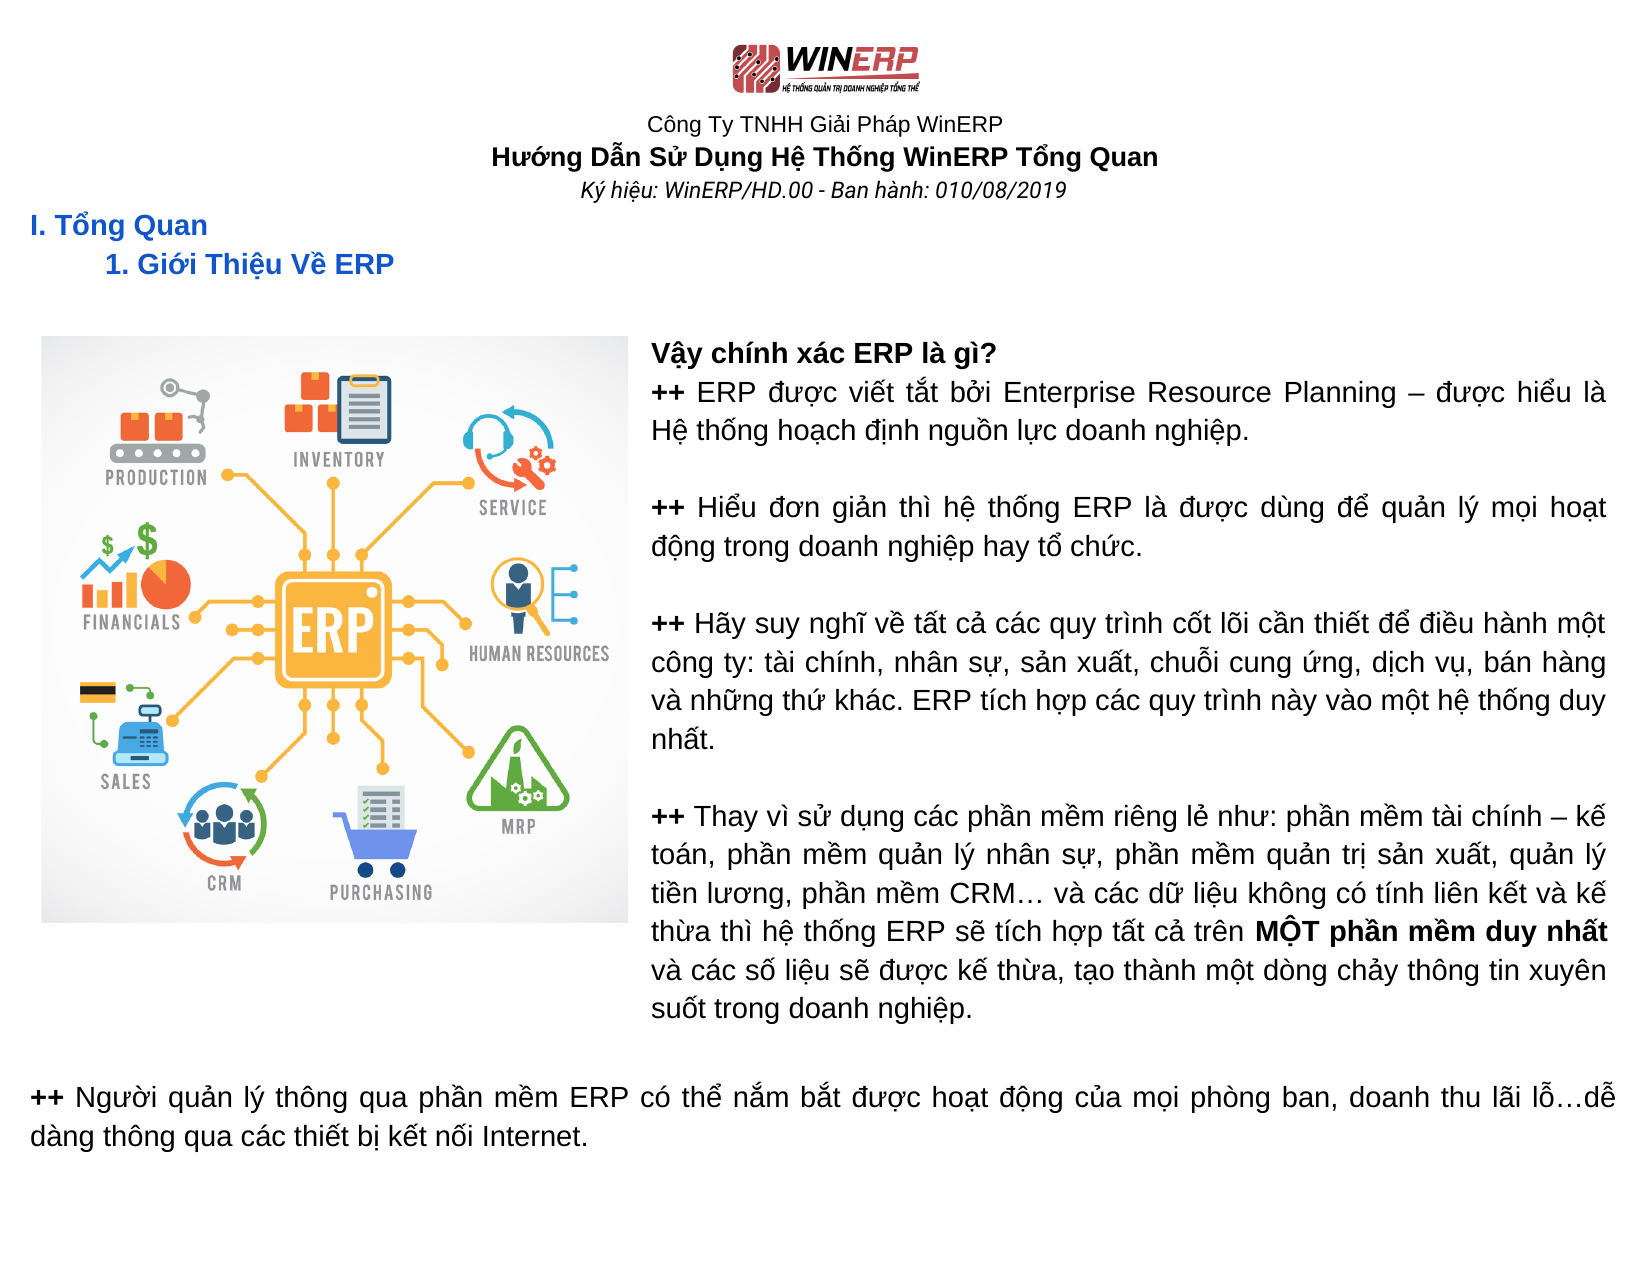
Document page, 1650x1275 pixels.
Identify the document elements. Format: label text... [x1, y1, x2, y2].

text Hướng Dẫn Sử Dụng Hệ Thống WinERP Tổng Quan [30, 141, 1620, 173]
picture [722, 29, 928, 108]
subtitle I. Tổng Quan [30, 208, 1620, 242]
text ++ Người quản lý thông qua phần mềm ERP có thể nắm bắt được hoạt động của mọi phòng ban, doanh thu lãi lỗ…dễ dàng thông qua các thiết bị kết nối Internet. [30, 1080, 1620, 1152]
text Ký hiệu: WinERP/HD.00 - Ban hành: 010/08/2019 [30, 177, 1620, 204]
text Công Ty TNHH Giải Pháp WinERP [30, 111, 1620, 138]
table_header Vậy chính xác ERP là gì? ++ ERP được viết tắt bởi Enterprise Resource Planning – được hiểu là Hệ thống hoạch định nguồn lực doanh nghiệp. ++ Hiểu đơn giản thì hệ thống ERP là được dùng để quản lý mọi hoạt động trong doanh nghiệp hay tổ chức. ++ Hãy suy nghĩ về tất cả các quy trình cốt lõi cần thiết để điều hành một công ty: tài chính, nhân sự, sản xuất, chuỗi cung ứng, dịch vụ, bán hàng và những thứ khác. ERP tích hợp các quy trình này vào một hệ thống duy nhất. ++ Thay vì sử dụng các phần mềm riêng lẻ như: phần mềm tài chính – kế toán, phần mềm quản lý nhân sự, phần mềm quản trị sản xuất, quản lý tiền lương, phần mềm CRM… và các dữ liệu không có tính liên kết và kế thừa thì hệ thống ERP sẽ tích hợp tất cả trên MỘT phần mềm duy nhất và các số liệu sẽ được kế thừa, tạo thành một dòng chảy thông tin xuyên suốt trong doanh nghiệp. [641, 326, 1618, 1039]
picture [41, 336, 629, 923]
subtitle 1. Giới Thiệu Về ERP [30, 247, 1620, 280]
table_header [32, 326, 639, 1039]
